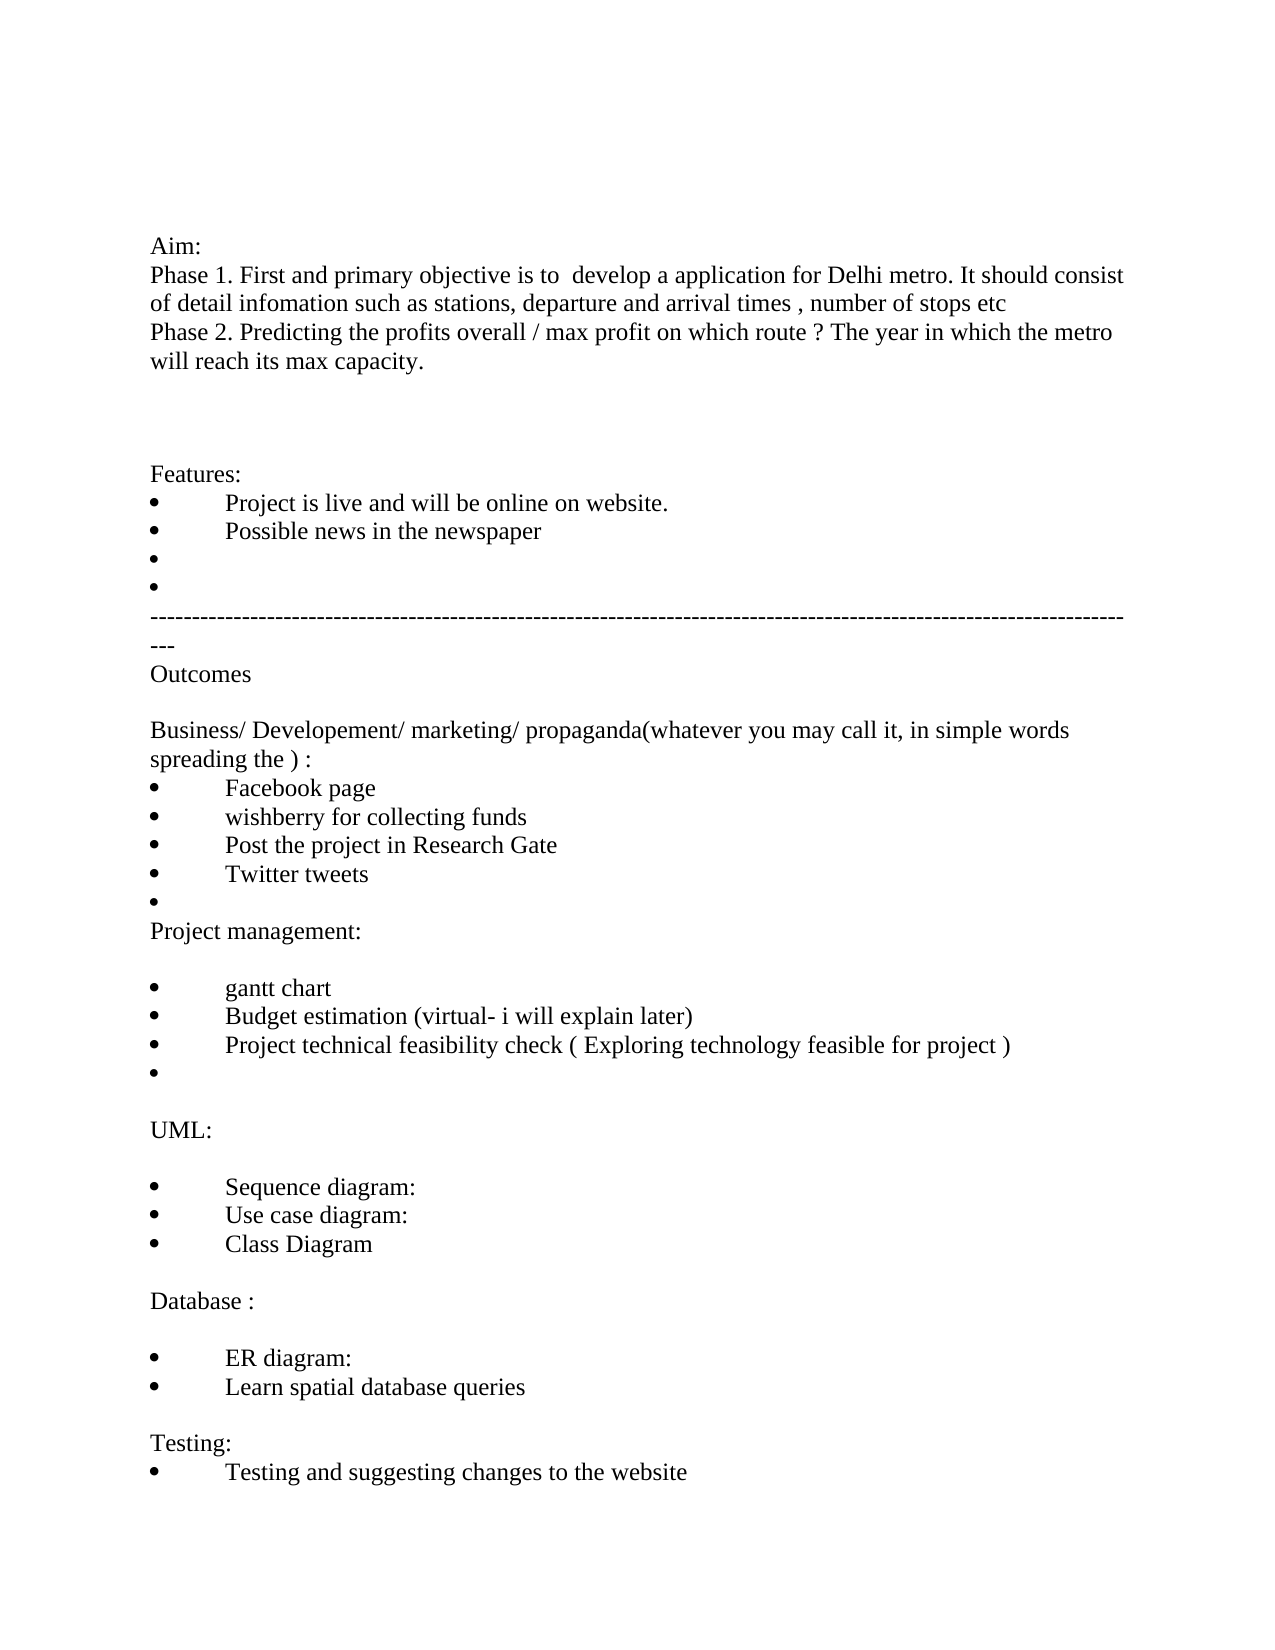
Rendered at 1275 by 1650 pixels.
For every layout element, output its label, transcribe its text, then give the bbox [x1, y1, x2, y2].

list Facebook page [150, 773, 1125, 802]
list Sequence diagram: [150, 1172, 1125, 1201]
list Project technical feasibility check ( Exploring technology feasible for project ) [150, 1030, 1125, 1059]
text Phase 1. First and primary objective is to develop a application for Delhi metro. It should consist of detail infomation such as stations, departure and arrival times , number of stops etc [150, 260, 1125, 317]
list wishberry for collecting funds [150, 802, 1125, 830]
list gantt chart [150, 973, 1125, 1001]
text Features: [150, 459, 1125, 488]
list Possible news in the newspaper [150, 516, 1125, 545]
text Business/ Developement/ marketing/ propaganda(whatever you may call it, in simple words spreading the ) : [150, 715, 1125, 773]
text Project management: [150, 916, 1125, 945]
list Twitter tweets [150, 859, 1125, 888]
text Aim: [150, 231, 1125, 260]
text ------------------------------------------------------------------------------------------------------------------------ [150, 601, 1125, 659]
list Testing and suggesting changes to the website [150, 1457, 1125, 1486]
list Use case diagram: [150, 1201, 1125, 1229]
list Post the project in Research Gate [150, 830, 1125, 859]
list Class Diagram [150, 1229, 1125, 1258]
text Testing: [150, 1428, 1125, 1457]
list Learn spatial database queries [150, 1372, 1125, 1400]
list Project is live and will be online on website. [150, 488, 1125, 516]
list Budget estimation (virtual- i will explain later) [150, 1001, 1125, 1030]
text Phase 2. Predicting the profits overall / max profit on which route ? The year in which the metro will reach its max capacity. [150, 317, 1125, 375]
text UML: [150, 1115, 1125, 1144]
text Outcomes [150, 659, 1125, 687]
text Database : [150, 1286, 1125, 1315]
list ER diagram: [150, 1343, 1125, 1372]
